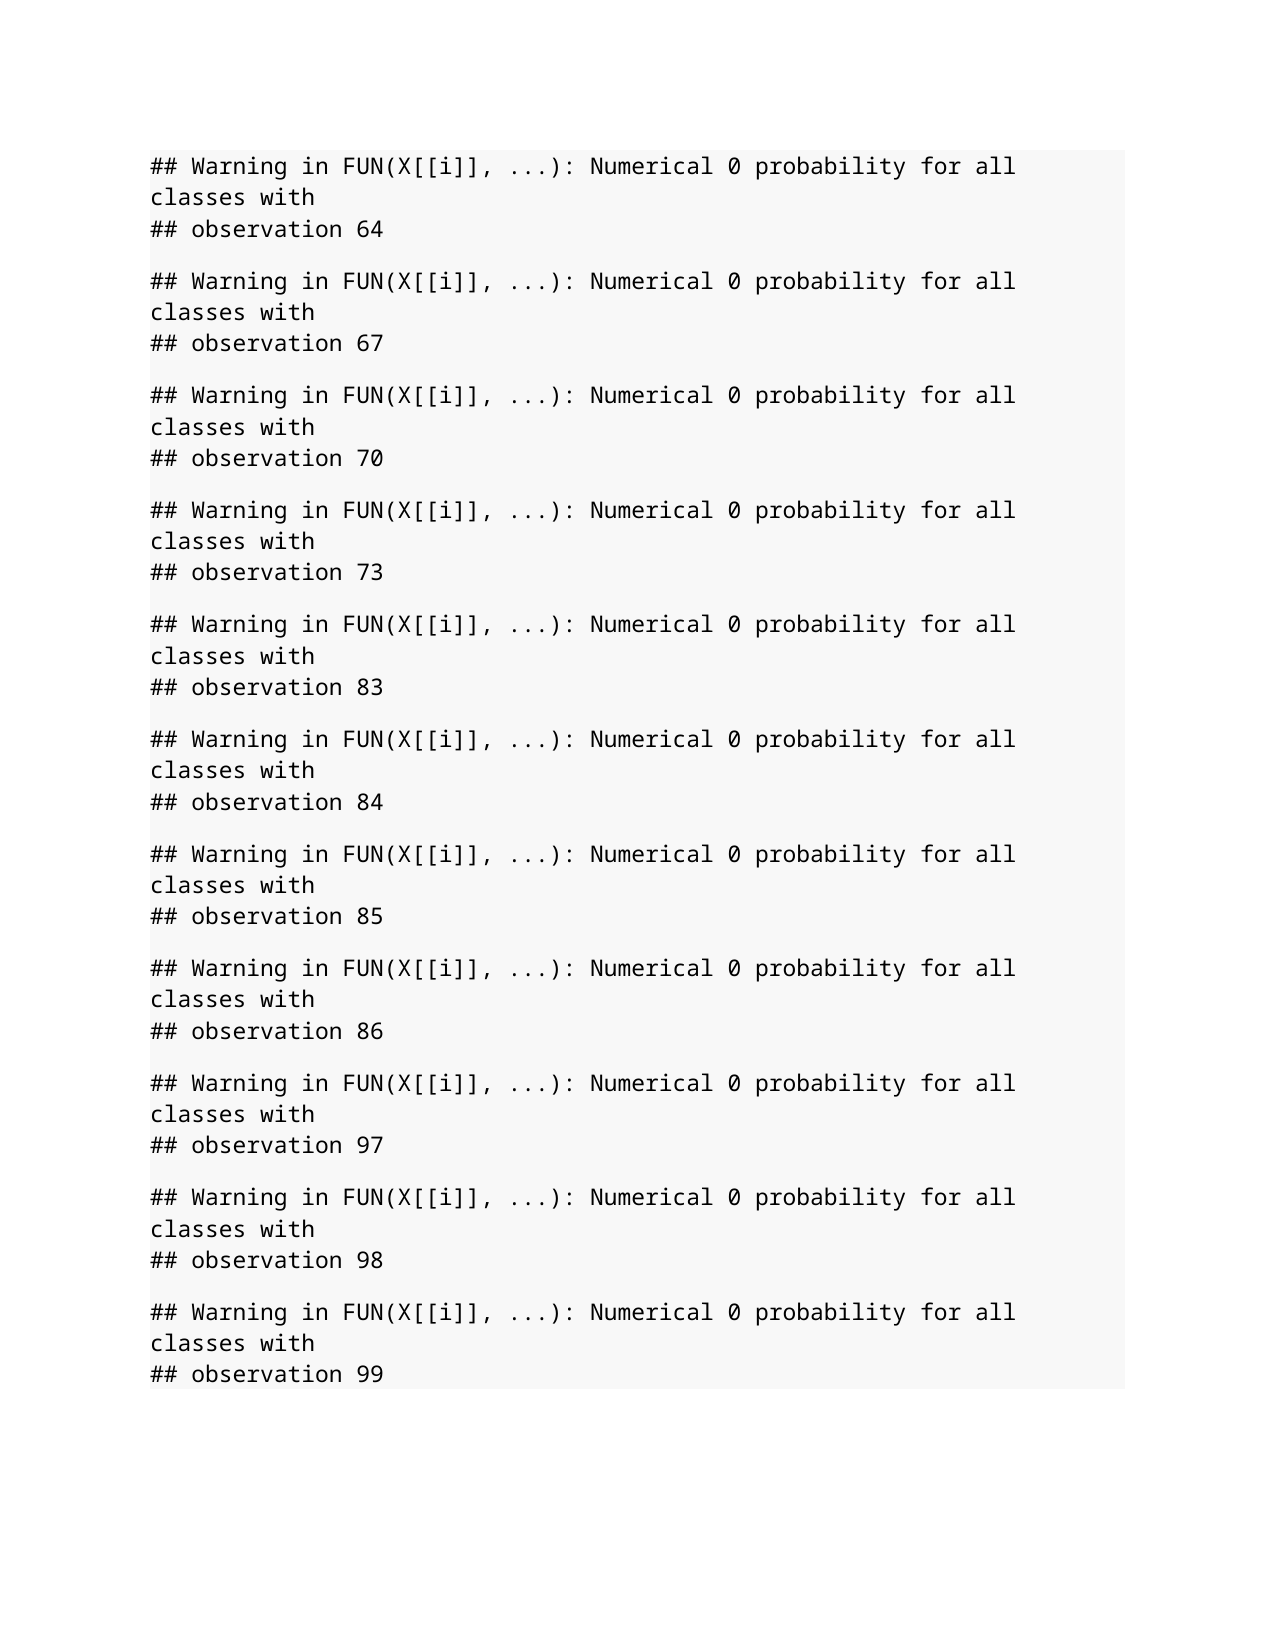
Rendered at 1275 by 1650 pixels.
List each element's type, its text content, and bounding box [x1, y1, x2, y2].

text ## Warning in FUN(X[[i]], ...): Numerical 0 probability for all classes with ## observation 98 [150, 1181, 1125, 1275]
text ## Warning in FUN(X[[i]], ...): Numerical 0 probability for all classes with ## observation 97 [150, 1067, 1125, 1160]
text ## Warning in FUN(X[[i]], ...): Numerical 0 probability for all classes with ## observation 84 [150, 723, 1125, 817]
text ## Warning in FUN(X[[i]], ...): Numerical 0 probability for all classes with ## observation 86 [150, 952, 1125, 1046]
text ## Warning in FUN(X[[i]], ...): Numerical 0 probability for all classes with ## observation 83 [150, 608, 1125, 702]
text ## Warning in FUN(X[[i]], ...): Numerical 0 probability for all classes with ## observation 85 [150, 837, 1125, 931]
text ## Warning in FUN(X[[i]], ...): Numerical 0 probability for all classes with ## observation 70 [150, 379, 1125, 473]
text ## Warning in FUN(X[[i]], ...): Numerical 0 probability for all classes with ## observation 64 [150, 150, 1125, 244]
text ## Warning in FUN(X[[i]], ...): Numerical 0 probability for all classes with ## observation 73 [150, 494, 1125, 587]
text ## Warning in FUN(X[[i]], ...): Numerical 0 probability for all classes with ## observation 67 [150, 264, 1125, 358]
text ## Warning in FUN(X[[i]], ...): Numerical 0 probability for all classes with ## observation 99 [150, 1296, 1125, 1389]
